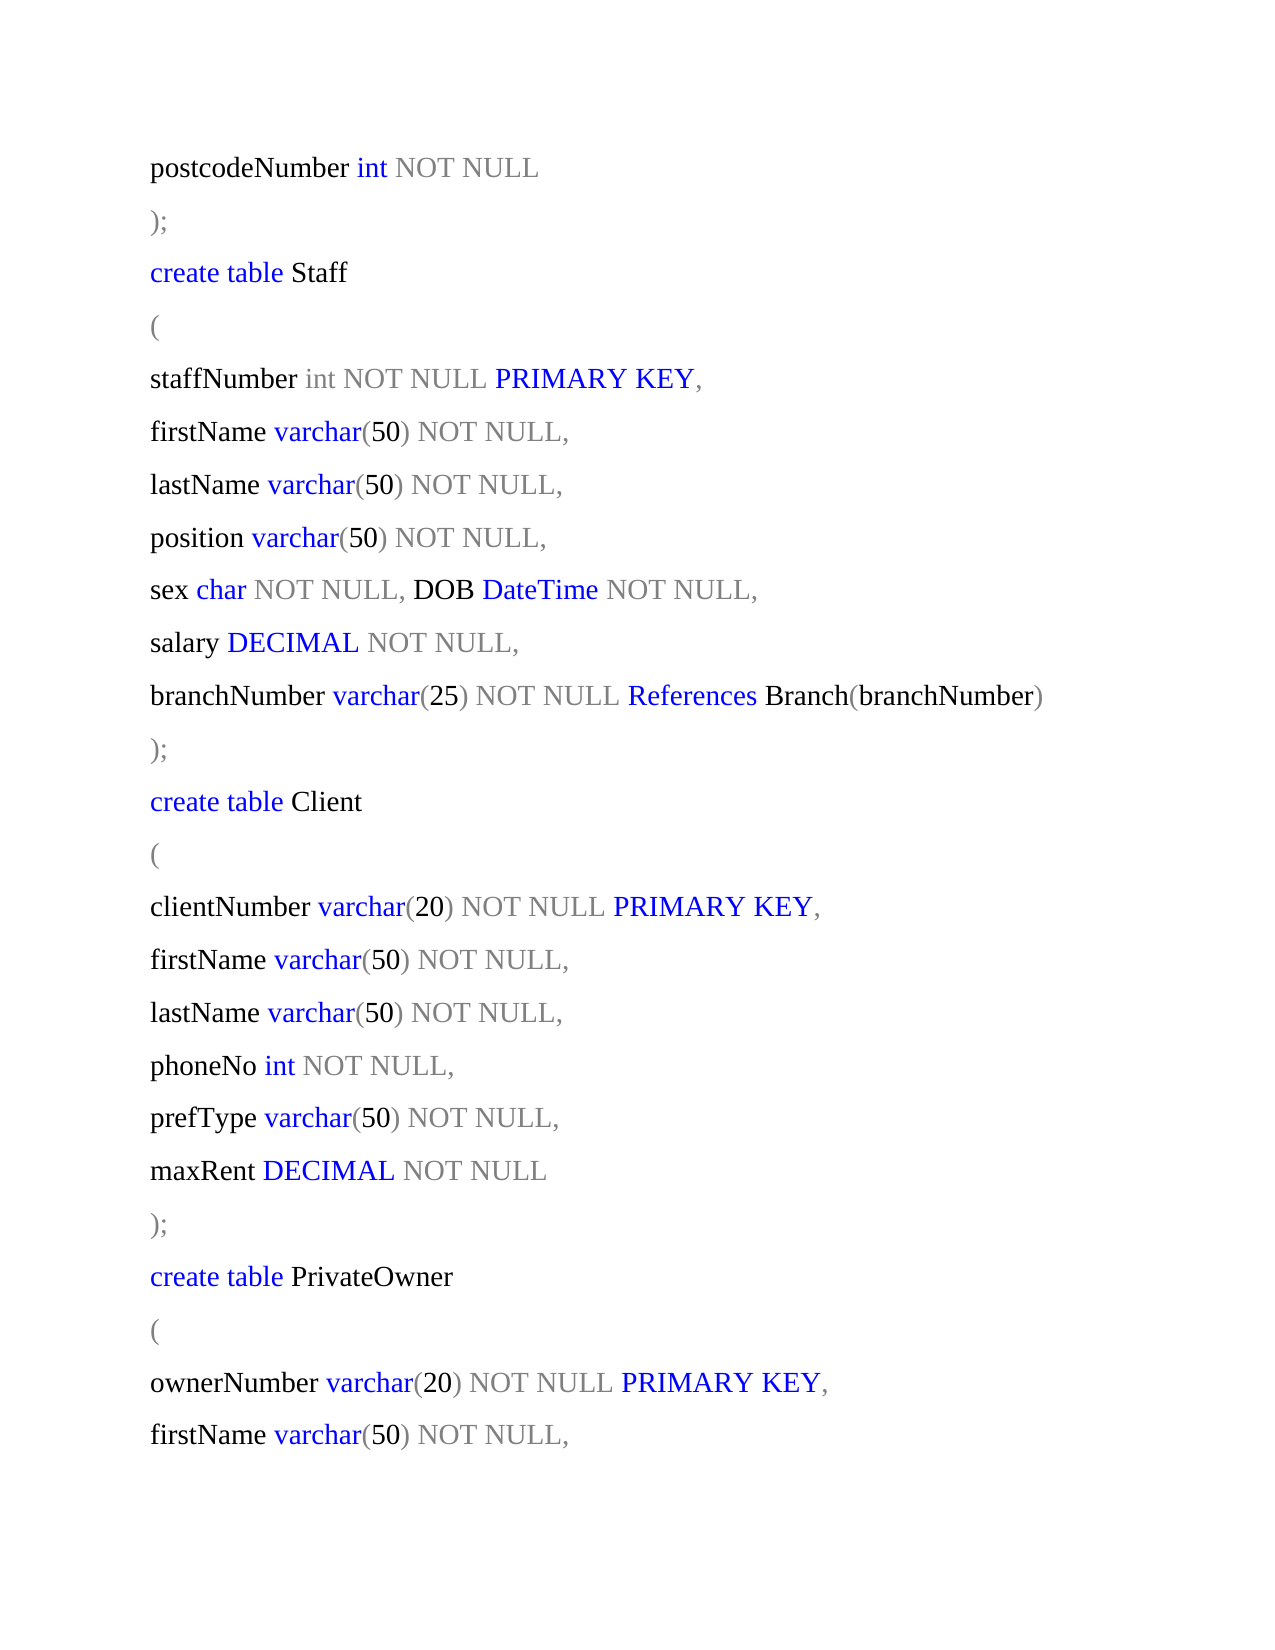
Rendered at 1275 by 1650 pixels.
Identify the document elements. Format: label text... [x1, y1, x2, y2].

text create table Staff [150, 256, 1125, 289]
text position varchar(50) NOT NULL, [150, 520, 1125, 553]
text sex char NOT NULL, DOB DateTime NOT NULL, [150, 572, 1125, 606]
text prefType varchar(50) NOT NULL, [150, 1101, 1125, 1134]
text salary DECIMAL NOT NULL, [150, 625, 1125, 659]
text ); [150, 731, 1125, 764]
text postcodeNumber int NOT NULL [150, 150, 1125, 183]
text ( [150, 308, 1125, 342]
text ); [150, 1206, 1125, 1240]
text lastName varchar(50) NOT NULL, [150, 995, 1125, 1028]
text create table Client [150, 784, 1125, 817]
text maxRent DECIMAL NOT NULL [150, 1153, 1125, 1187]
text lastName varchar(50) NOT NULL, [150, 467, 1125, 500]
text ( [150, 837, 1125, 870]
text ownerNumber varchar(20) NOT NULL PRIMARY KEY, [150, 1365, 1125, 1398]
text firstName varchar(50) NOT NULL, [150, 1417, 1125, 1451]
text ( [150, 1312, 1125, 1345]
text staffNumber int NOT NULL PRIMARY KEY, [150, 361, 1125, 395]
text branchNumber varchar(25) NOT NULL References Branch(branchNumber) [150, 678, 1125, 712]
text firstName varchar(50) NOT NULL, [150, 414, 1125, 448]
text phoneNo int NOT NULL, [150, 1048, 1125, 1081]
text create table PrivateOwner [150, 1259, 1125, 1293]
text ); [150, 203, 1125, 236]
text clientNumber varchar(20) NOT NULL PRIMARY KEY, [150, 889, 1125, 923]
text firstName varchar(50) NOT NULL, [150, 942, 1125, 976]
